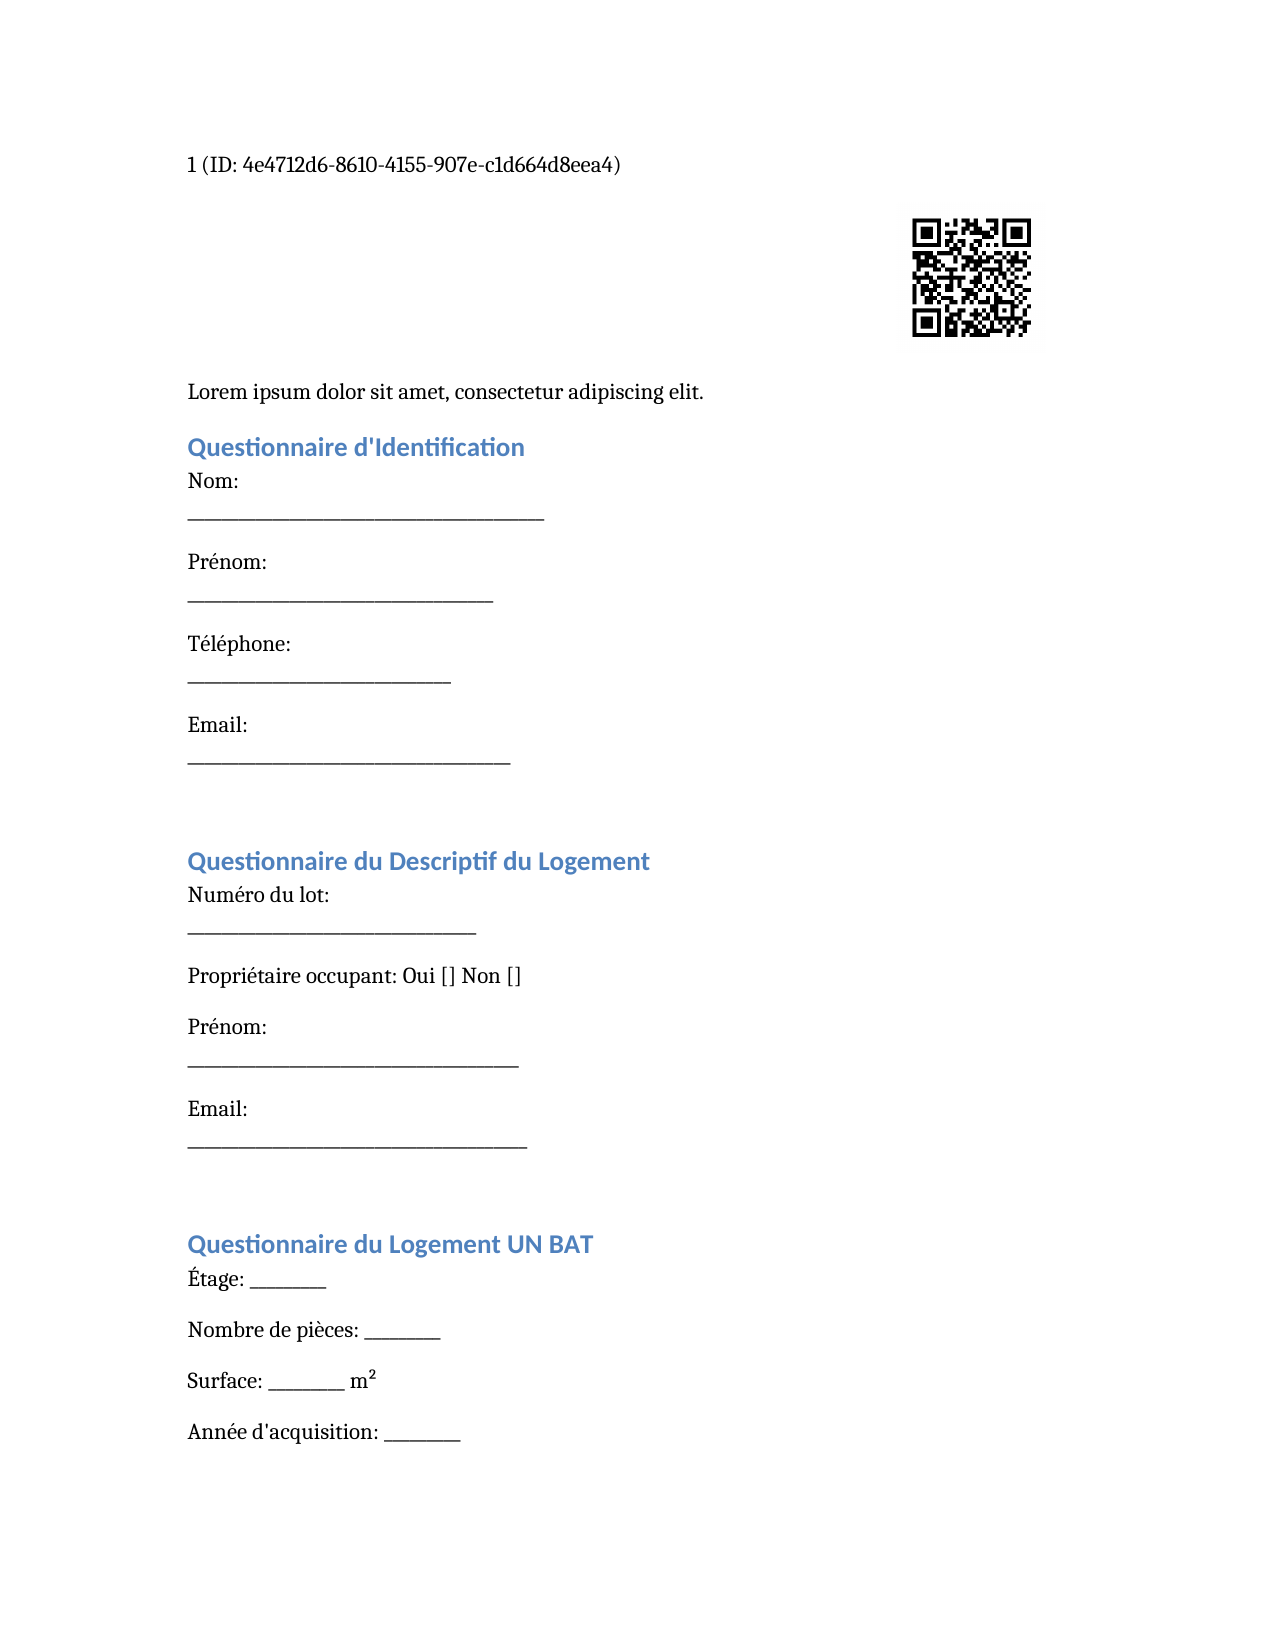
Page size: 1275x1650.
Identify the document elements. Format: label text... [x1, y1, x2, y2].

text Email: ________________________________________ [187, 1095, 1087, 1152]
text Nombre de pièces: _________ [187, 1317, 1087, 1343]
subtitle Questionnaire d'Identification [187, 430, 1087, 463]
text Prénom: _______________________________________ [187, 1014, 1087, 1071]
text Surface: _________ m² [187, 1368, 1087, 1394]
text Email: ______________________________________ [187, 712, 1087, 768]
text Année d'acquisition: _________ [187, 1419, 1087, 1445]
table_header [852, 152, 1075, 377]
text Lorem ipsum dolor sit amet, consectetur adipiscing elit. [187, 379, 1087, 405]
text Propriétaire occupant: Oui [] Non [] [187, 963, 1087, 989]
text Prénom: ____________________________________ [187, 549, 1087, 606]
text Numéro du lot: __________________________________ [187, 882, 1087, 938]
text Nom: __________________________________________ [187, 468, 1087, 524]
subtitle Questionnaire du Descriptif du Logement [187, 844, 1087, 877]
subtitle Questionnaire du Logement UN BAT [187, 1228, 1087, 1261]
text Téléphone: _______________________________ [187, 630, 1087, 687]
table_header 1 (ID: 4e4712d6-8610-4155-907e-c1d664d8eea4) [177, 152, 850, 377]
text Étage: _________ [187, 1266, 1087, 1292]
picture [896, 202, 1047, 353]
